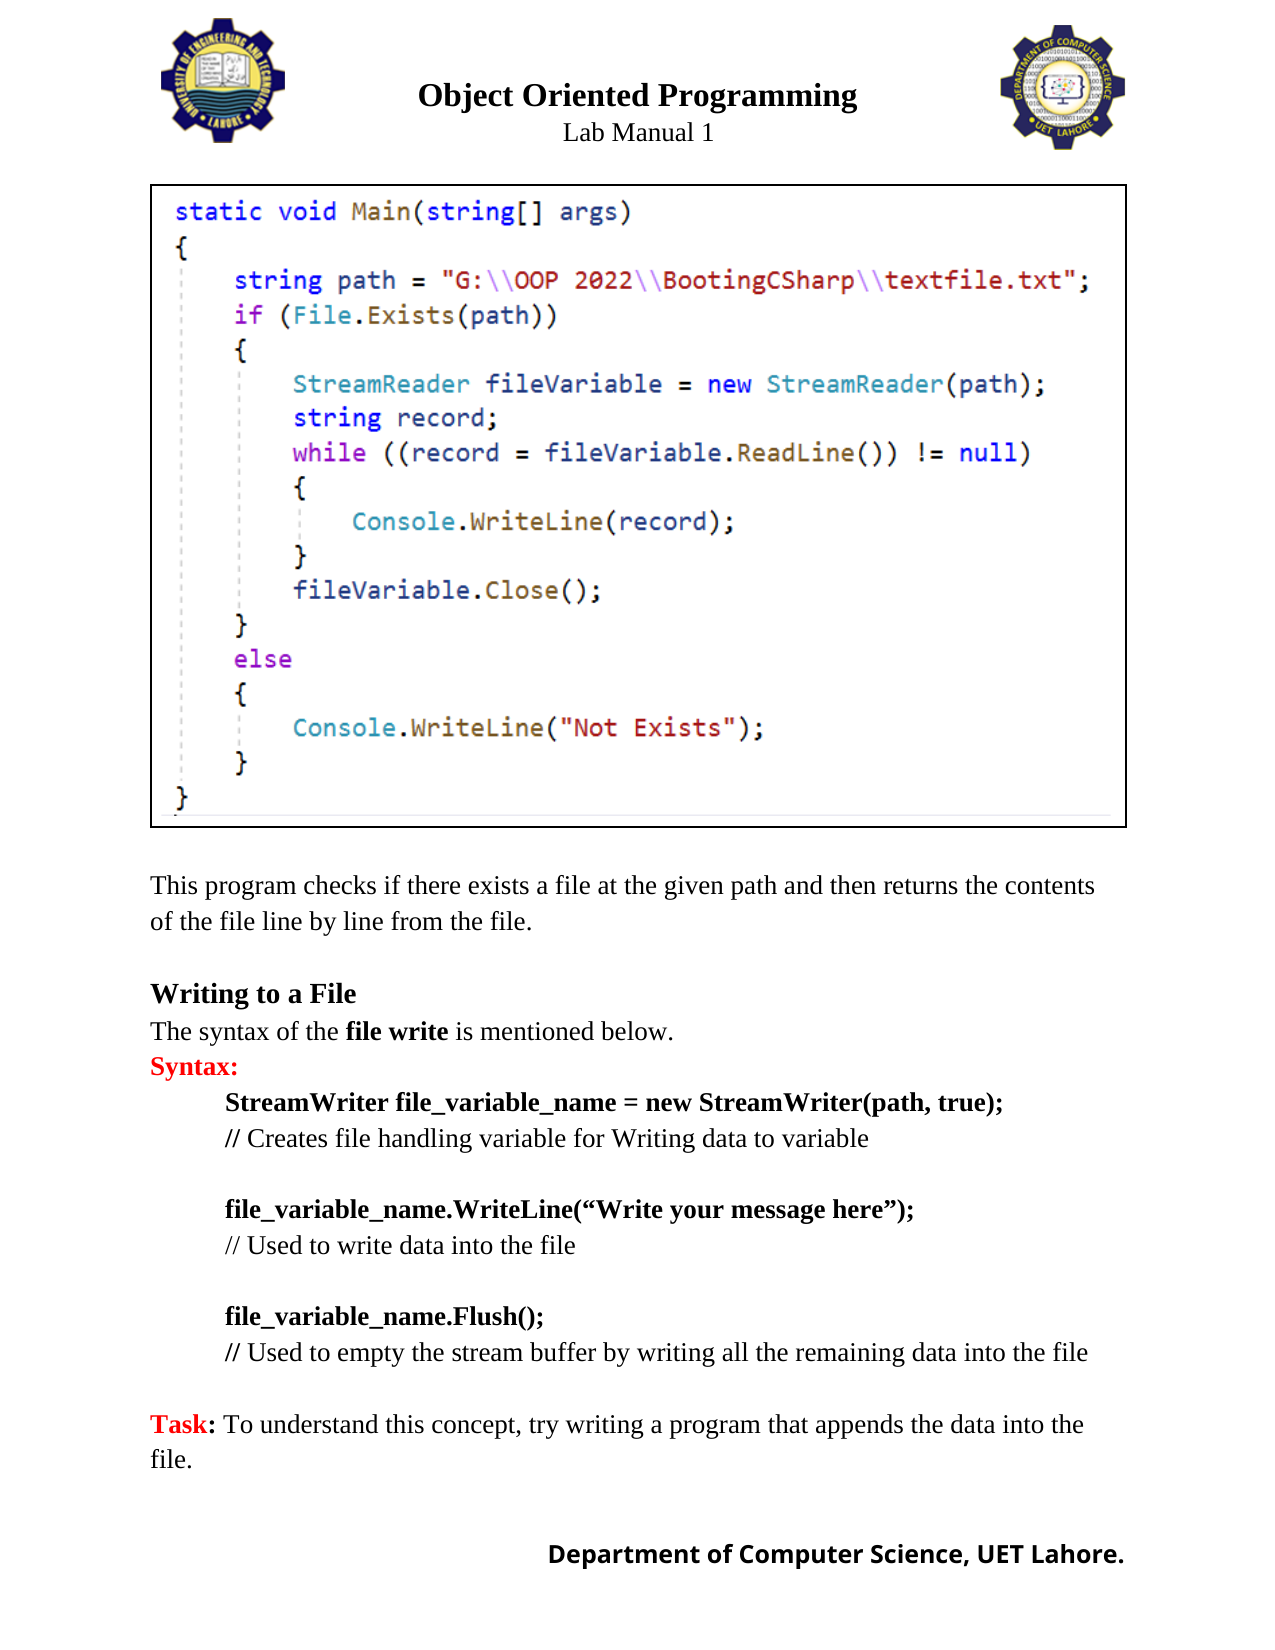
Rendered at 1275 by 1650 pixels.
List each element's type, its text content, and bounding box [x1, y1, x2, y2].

text Task: To understand this concept, try writing a program that appends the data into the file. [150, 1408, 1125, 1474]
text file_variable_name.WriteLine(“Write your message here”); [225, 1193, 1125, 1224]
text The syntax of the file write is mentioned below. [150, 1015, 1125, 1046]
picture [161, 18, 285, 143]
text // Used to empty the stream buffer by writing all the remaining data into the file [225, 1336, 1125, 1367]
text // Used to write data into the file [225, 1229, 1125, 1260]
text file_variable_name.Flush(); [225, 1301, 1125, 1332]
text Syntax: [150, 1050, 1125, 1082]
text StreamWriter file_variable_name = new StreamWriter(path, true); [225, 1086, 1125, 1117]
table_cell [152, 186, 1125, 826]
picture [161, 196, 1111, 816]
picture [1000, 25, 1125, 150]
text // Creates file handling variable for Writing data to variable [225, 1122, 1125, 1153]
text This program checks if there exists a file at the given path and then returns the contents of the file line by line from the file. [150, 869, 1125, 936]
subtitle Writing to a File [150, 976, 1125, 1010]
